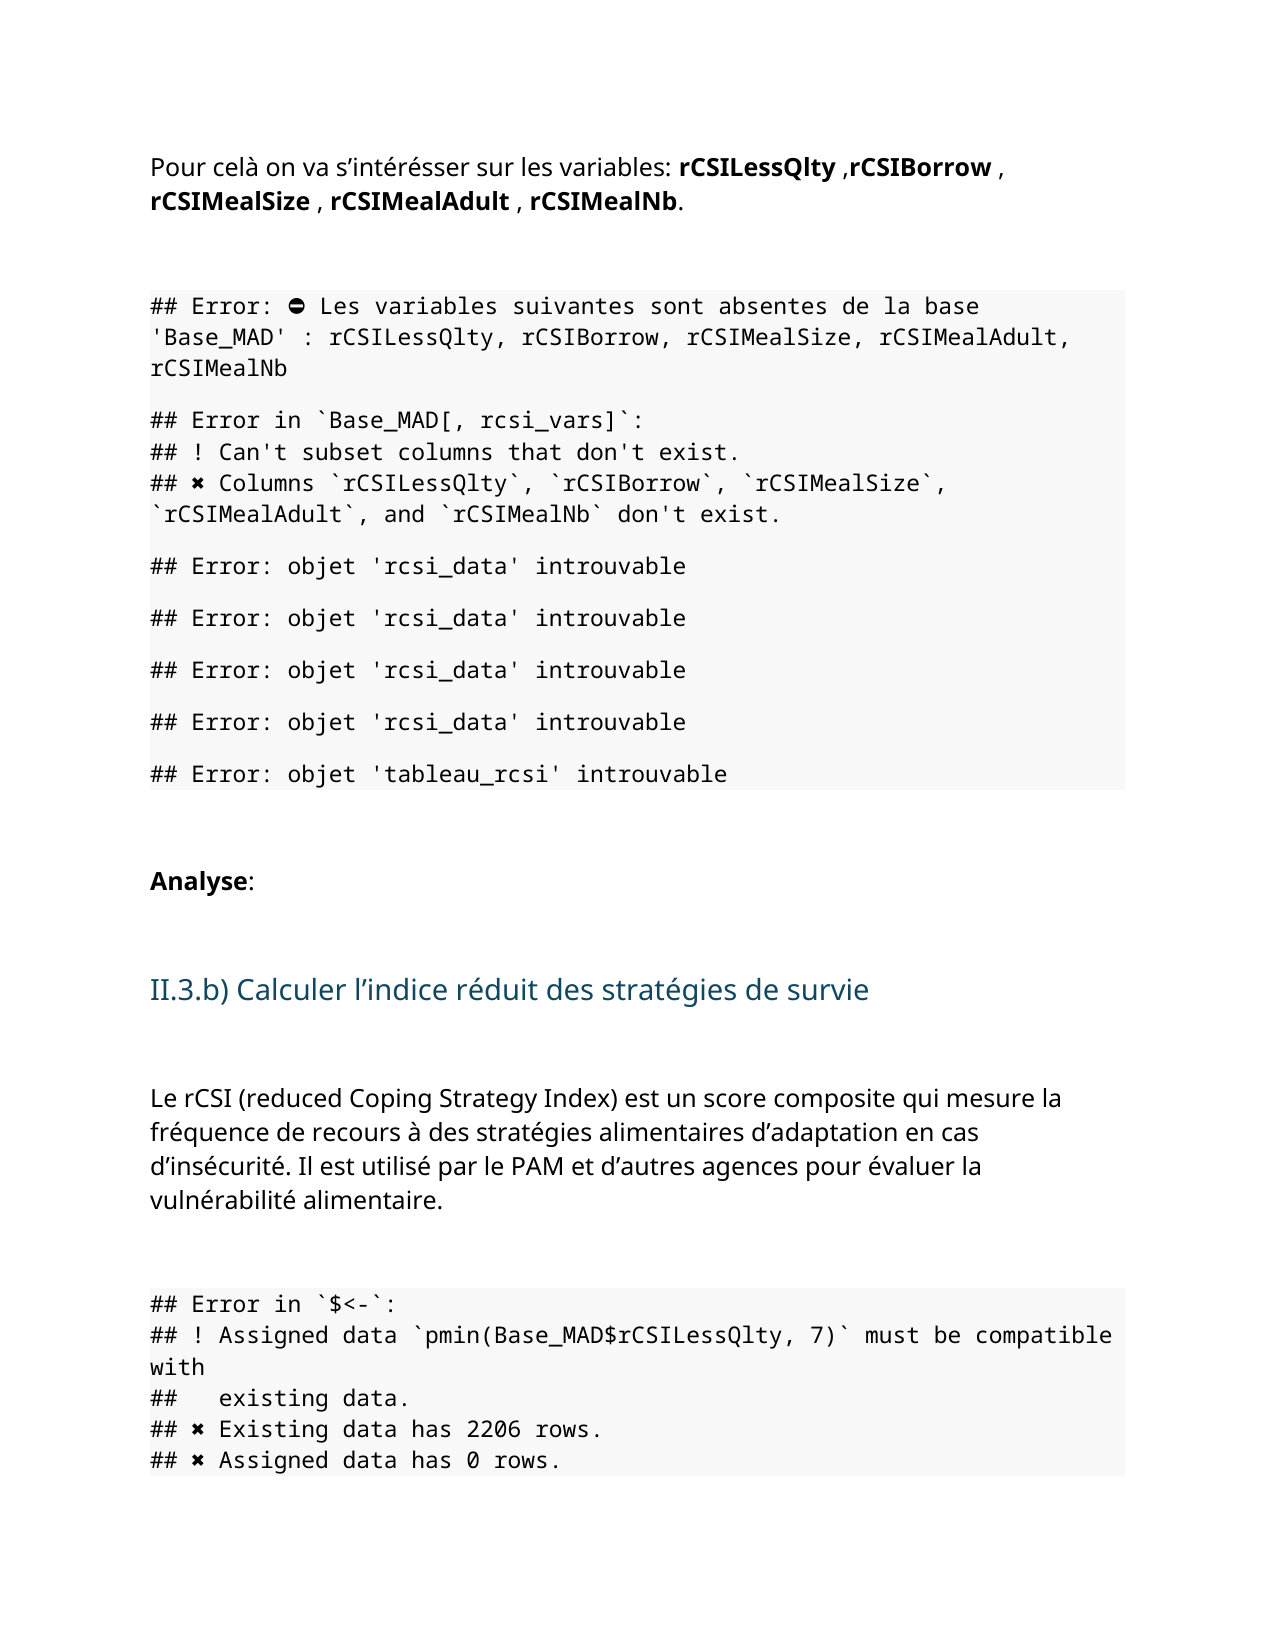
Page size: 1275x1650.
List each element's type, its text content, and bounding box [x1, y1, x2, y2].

text Analyse: [150, 863, 1125, 897]
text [150, 1288, 1125, 1476]
text ## Error: objet 'tableau_rcsi' introuvable [150, 758, 1125, 790]
subtitle II.3.b) Calculer l’indice réduit des stratégies de survie [150, 969, 1125, 1009]
text ## Error: objet 'rcsi_data' introuvable [150, 706, 1125, 738]
text ## Error: objet 'rcsi_data' introuvable [150, 602, 1125, 633]
text ## Error: ⛔ Les variables suivantes sont absentes de la base 'Base_MAD' : rCSILessQlty, rCSIBorrow, rCSIMealSize, rCSIMealAdult, rCSIMealNb [150, 290, 1125, 383]
text ## Error: objet 'rcsi_data' introuvable [150, 550, 1125, 581]
text ## Error: objet 'rcsi_data' introuvable [150, 654, 1125, 686]
text Pour celà on va s’intérésser sur les variables: rCSILessQlty ,rCSIBorrow , rCSIMealSize , rCSIMealAdult , rCSIMealNb. [150, 150, 1125, 218]
text Le rCSI (reduced Coping Strategy Index) est un score composite qui mesure la fréquence de recours à des stratégies alimentaires d’adaptation en cas d’insécurité. Il est utilisé par le PAM et d’autres agences pour évaluer la vulnérabilité alimentaire. [150, 1080, 1125, 1216]
